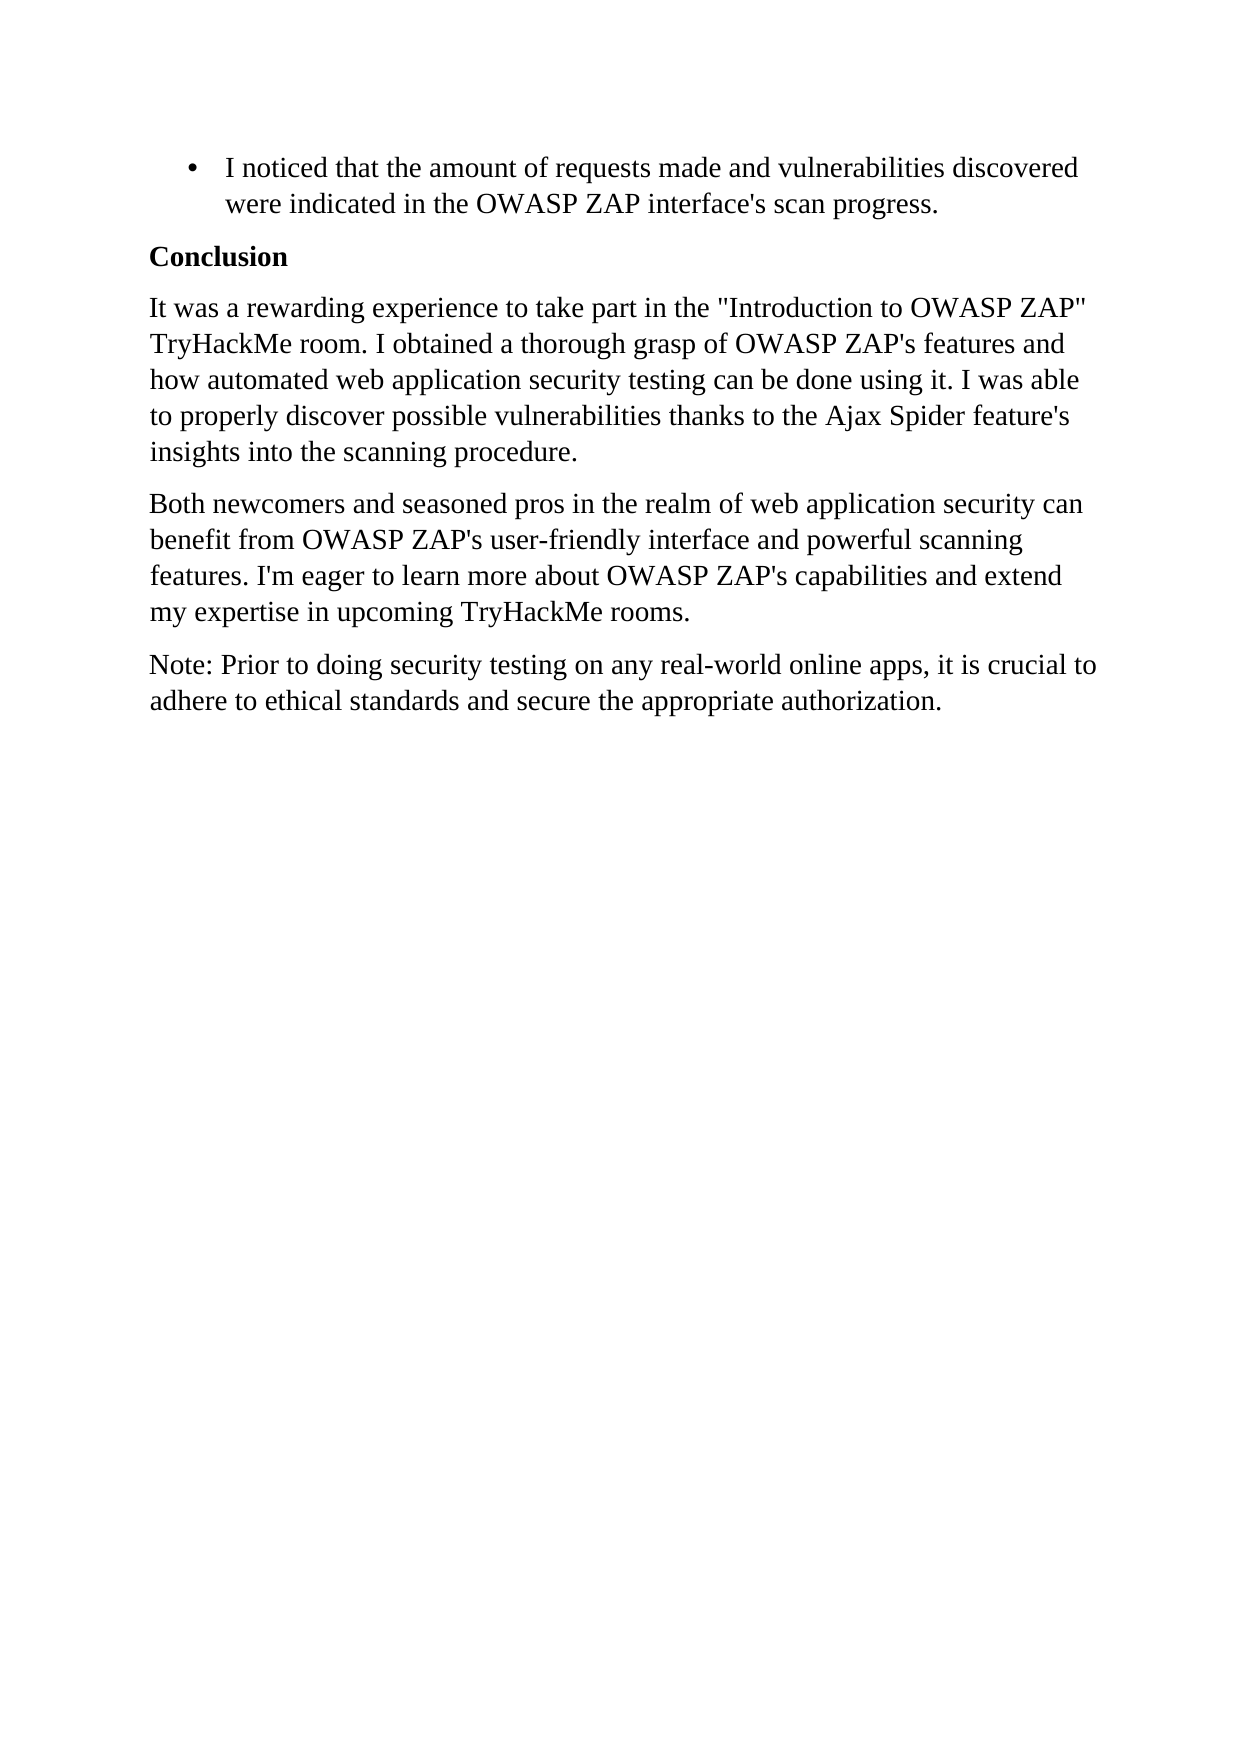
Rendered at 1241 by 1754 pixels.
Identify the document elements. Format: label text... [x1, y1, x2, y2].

text Conclusion [148, 239, 1153, 272]
text It was a rewarding experience to take part in the "Introduction to OWASP ZAP" TryHackMe room. I obtained a thorough grasp of OWASP ZAP's features and how automated web application security testing can be done using it. I was able to properly discover possible vulnerabilities thanks to the Ajax Spider feature's insights into the scanning procedure. [148, 291, 1099, 467]
list I noticed that the amount of requests made and vulnerabilities discovered were indicated in the OWASP ZAP interface's scan progress. [187, 150, 1099, 219]
text Note: Prior to doing security testing on any real-world online apps, it is crucial to adhere to ethical standards and secure the appropriate authorization. [148, 647, 1099, 716]
text Both newcomers and seasoned pros in the realm of web application security can benefit from OWASP ZAP's user-friendly interface and powerful scanning features. I'm eager to learn more about OWASP ZAP's capabilities and extend my expertise in upcoming TryHackMe rooms. [148, 487, 1099, 628]
